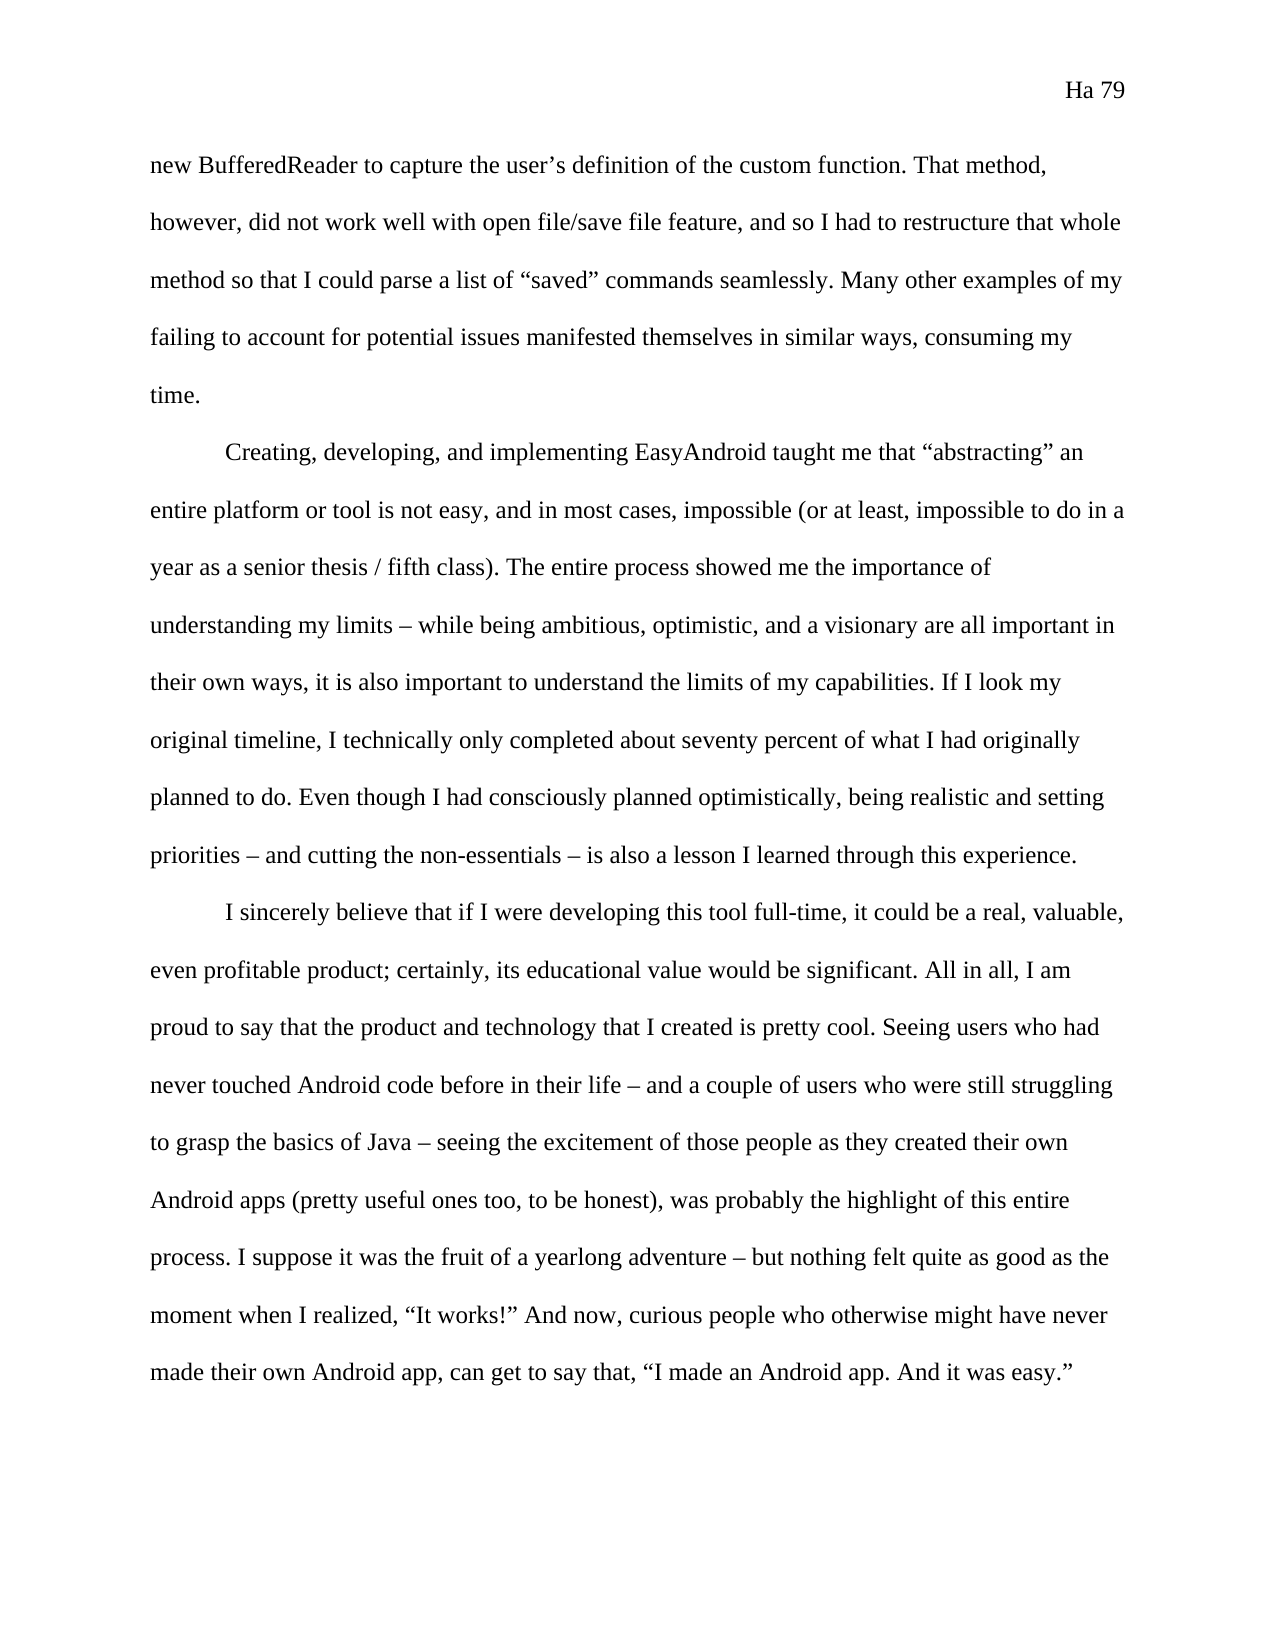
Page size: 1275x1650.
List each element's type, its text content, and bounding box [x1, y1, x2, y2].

text I sincerely believe that if I were developing this tool full-time, it could be a real, valuable, even profitable product; certainly, its educational value would be significant. All in all, I am proud to say that the product and technology that I created is pretty cool. Seeing users who had never touched Android code before in their life – and a couple of users who were still struggling to grasp the basics of Java – seeing the excitement of those people as they created their own Android apps (pretty useful ones too, to be honest), was probably the highlight of this entire process. I suppose it was the fruit of a yearlong adventure – but nothing felt quite as good as the moment when I realized, “It works!” And now, curious people who otherwise might have never made their own Android app, can get to say that, “I made an Android app. And it was easy.” [150, 897, 1125, 1386]
text Creating, developing, and implementing EasyAndroid taught me that “abstracting” an entire platform or tool is not easy, and in most cases, impossible (or at least, impossible to do in a year as a senior thesis / fifth class). The entire process showed me the importance of understanding my limits – while being ambitious, optimistic, and a visionary are all important in their own ways, it is also important to understand the limits of my capabilities. If I look my original timeline, I technically only completed about seventy percent of what I had originally planned to do. Even though I had consciously planned optimistically, being realistic and setting priorities – and cutting the non-essentials – is also a lesson I learned through this experience. [150, 437, 1125, 869]
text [150, 150, 1125, 409]
